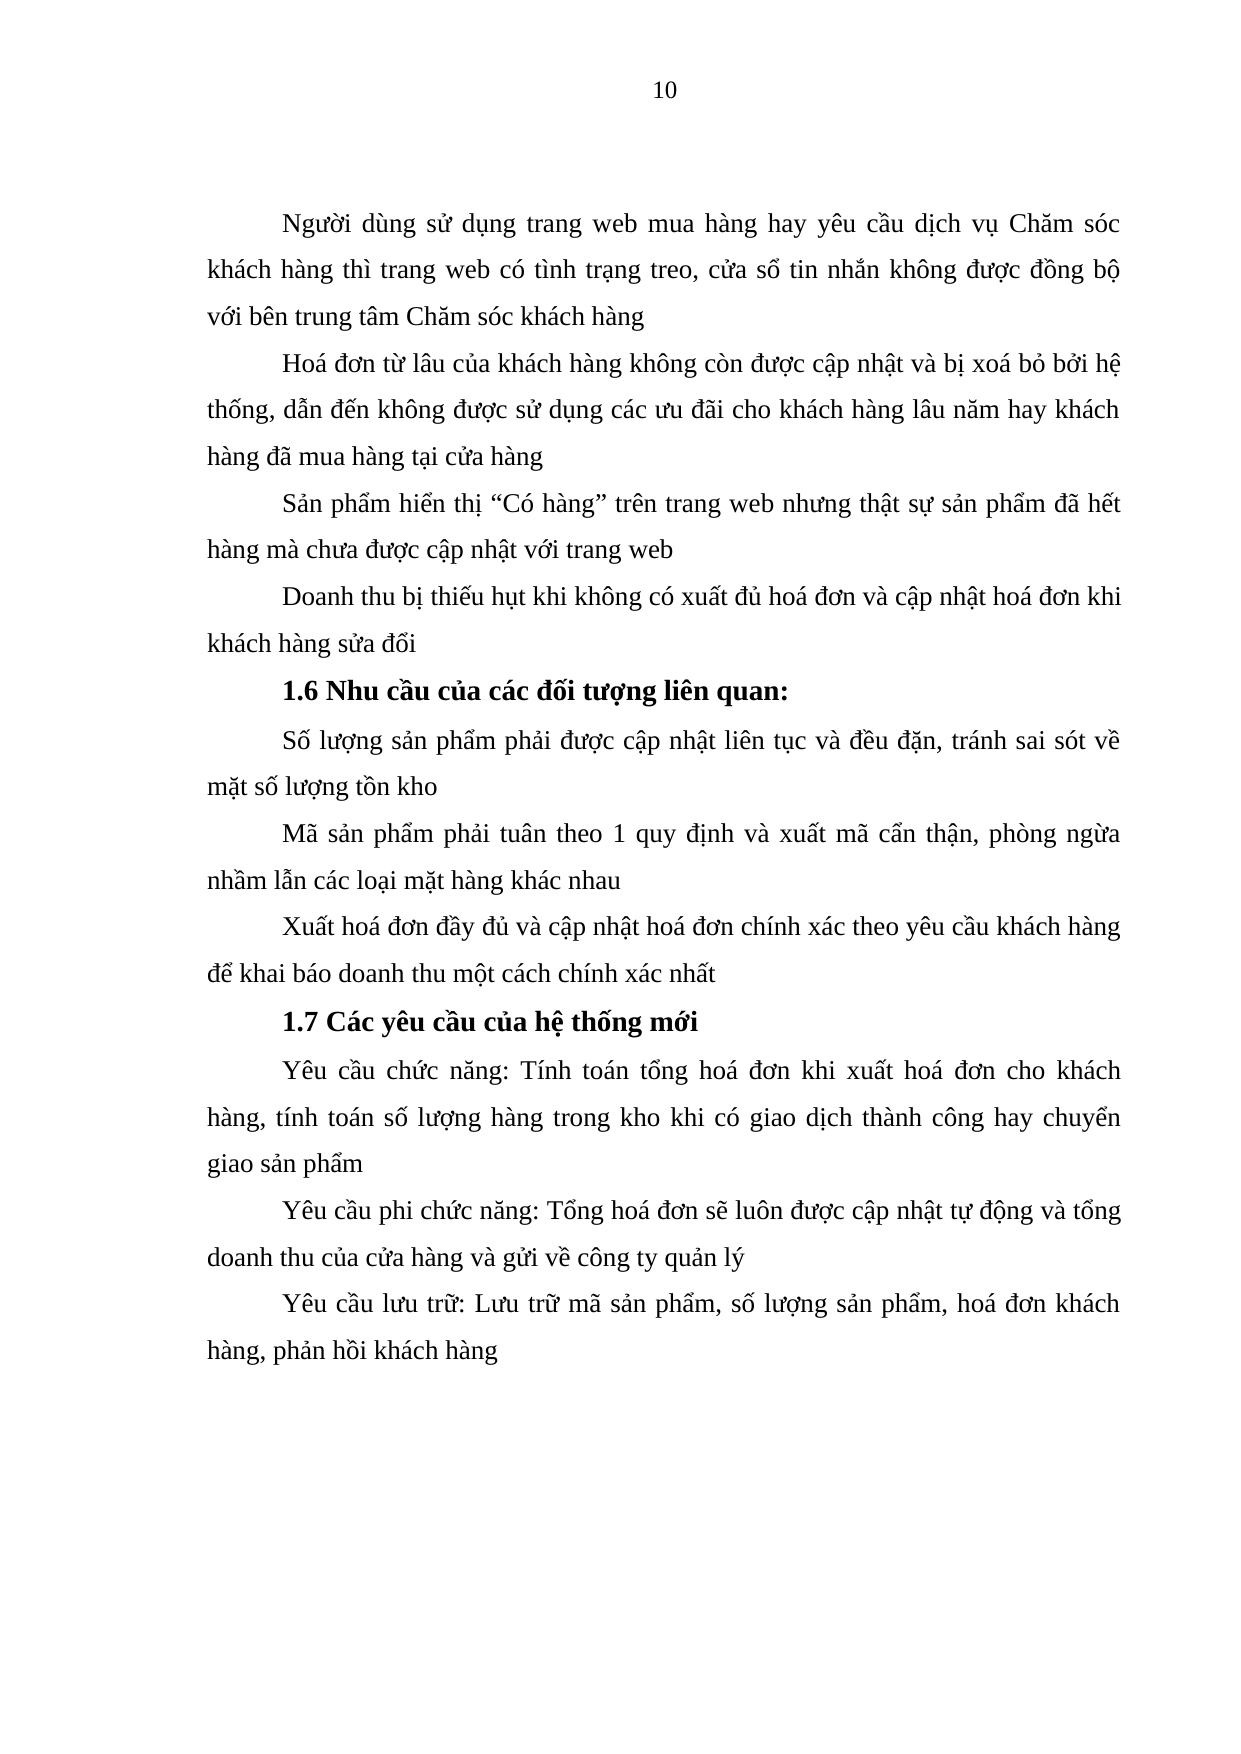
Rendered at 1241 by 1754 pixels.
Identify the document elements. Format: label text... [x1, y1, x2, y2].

text Xuất hoá đơn đầy đủ và cập nhật hoá đơn chính xác theo yêu cầu khách hàng để khai báo doanh thu một cách chính xác nhất [207, 910, 1122, 988]
text Mã sản phẩm phải tuân theo 1 quy định và xuất mã cẩn thận, phòng ngừa nhầm lẫn các loại mặt hàng khác nhau [207, 817, 1122, 895]
text Yêu cầu chức năng: Tính toán tổng hoá đơn khi xuất hoá đơn cho khách hàng, tính toán số lượng hàng trong kho khi có giao dịch thành công hay chuyển giao sản phẩm [207, 1054, 1122, 1178]
text Số lượng sản phẩm phải được cập nhật liên tục và đều đặn, tránh sai sót về mặt số lượng tồn kho [207, 724, 1122, 802]
text Người dùng sử dụng trang web mua hàng hay yêu cầu dịch vụ Chăm sóc khách hàng thì trang web có tình trạng treo, cửa sổ tin nhắn không được đồng bộ với bên trung tâm Chăm sóc khách hàng [207, 207, 1122, 331]
text 1.6 Nhu cầu của các đối tượng liên quan: [207, 673, 1122, 707]
text Sản phẩm hiển thị “Có hàng” trên trang web nhưng thật sự sản phẩm đã hết hàng mà chưa được cập nhật với trang web [207, 487, 1122, 564]
text Yêu cầu phi chức năng: Tổng hoá đơn sẽ luôn được cập nhật tự động và tổng doanh thu của cửa hàng và gửi về công ty quản lý [207, 1194, 1122, 1272]
text Yêu cầu lưu trữ: Lưu trữ mã sản phẩm, số lượng sản phẩm, hoá đơn khách hàng, phản hồi khách hàng [207, 1287, 1122, 1365]
text Hoá đơn từ lâu của khách hàng không còn được cập nhật và bị xoá bỏ bởi hệ thống, dẫn đến không được sử dụng các ưu đãi cho khách hàng lâu năm hay khách hàng đã mua hàng tại cửa hàng [207, 347, 1122, 471]
text Doanh thu bị thiếu hụt khi không có xuất đủ hoá đơn và cập nhật hoá đơn khi khách hàng sửa đổi [207, 580, 1122, 658]
text 1.7 Các yêu cầu của hệ thống mới [207, 1004, 1122, 1037]
